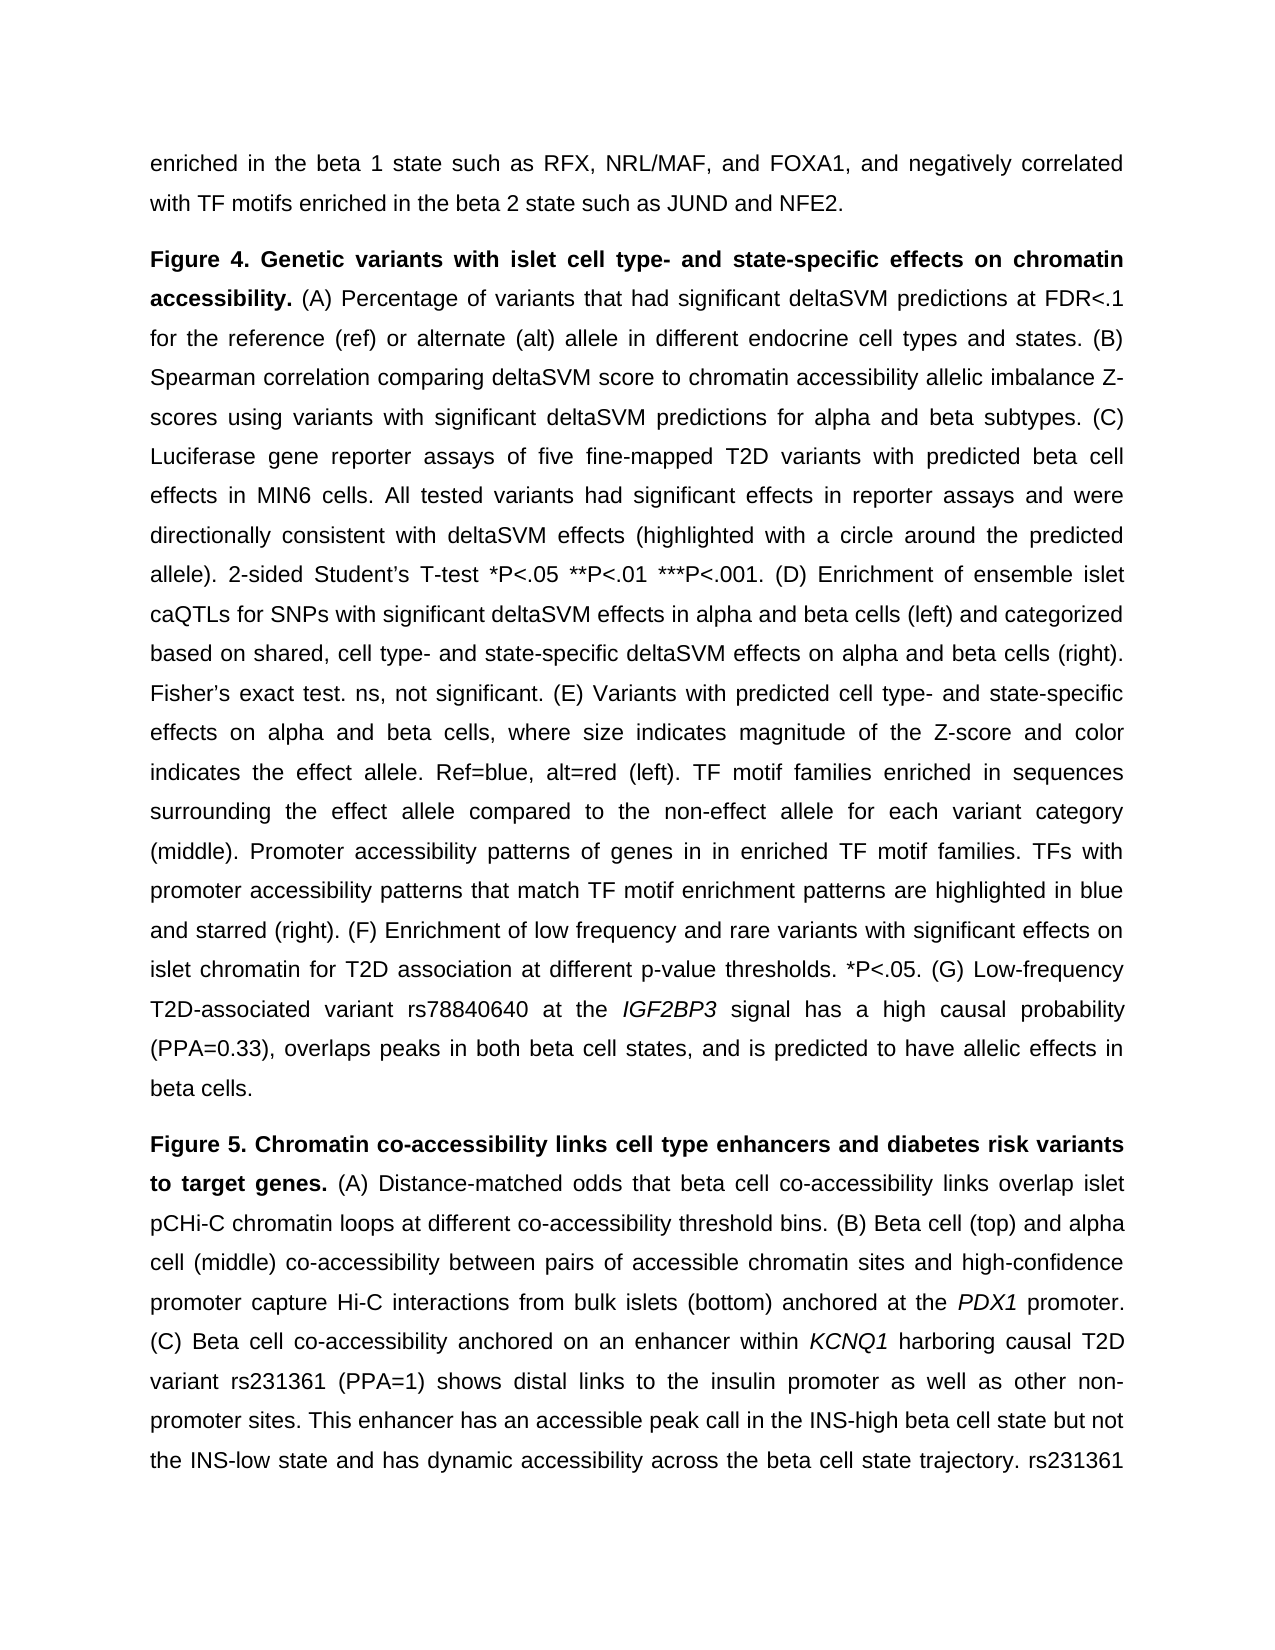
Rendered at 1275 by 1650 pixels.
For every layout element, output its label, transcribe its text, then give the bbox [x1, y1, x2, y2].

text Figure 4. Genetic variants with islet cell type- and state-specific effects on chromatin accessibility. (A) Percentage of variants that had significant deltaSVM predictions at FDR<.1 for the reference (ref) or alternate (alt) allele in different endocrine cell types and states. (B) Spearman correlation comparing deltaSVM score to chromatin accessibility allelic imbalance Z-scores using variants with significant deltaSVM predictions for alpha and beta subtypes. (C) Luciferase gene reporter assays of five fine-mapped T2D variants with predicted beta cell effects in MIN6 cells. All tested variants had significant effects in reporter assays and were directionally consistent with deltaSVM effects (highlighted with a circle around the predicted allele). 2-sided Student’s T-test *P<.05 **P<.01 ***P<.001. (D) Enrichment of ensemble islet caQTLs for SNPs with significant deltaSVM effects in alpha and beta cells (left) and categorized based on shared, cell type- and state-specific deltaSVM effects on alpha and beta cells (right). Fisher’s exact test. ns, not significant. (E) Variants with predicted cell type- and state-specific effects on alpha and beta cells, where size indicates magnitude of the Z-score and color indicates the effect allele. Ref=blue, alt=red (left). TF motif families enriched in sequences surrounding the effect allele compared to the non-effect allele for each variant category (middle). Promoter accessibility patterns of genes in in enriched TF motif families. TFs with promoter accessibility patterns that match TF motif enrichment patterns are highlighted in blue and starred (right). (F) Enrichment of low frequency and rare variants with significant effects on islet chromatin for T2D association at different p-value thresholds. *P<.05. (G) Low-frequency T2D-associated variant rs78840640 at the IGF2BP3 signal has a high causal probability (PPA=0.33), overlaps peaks in both beta cell states, and is predicted to have allelic effects in beta cells. [150, 246, 1125, 1101]
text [150, 1131, 1125, 1473]
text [150, 150, 1125, 216]
